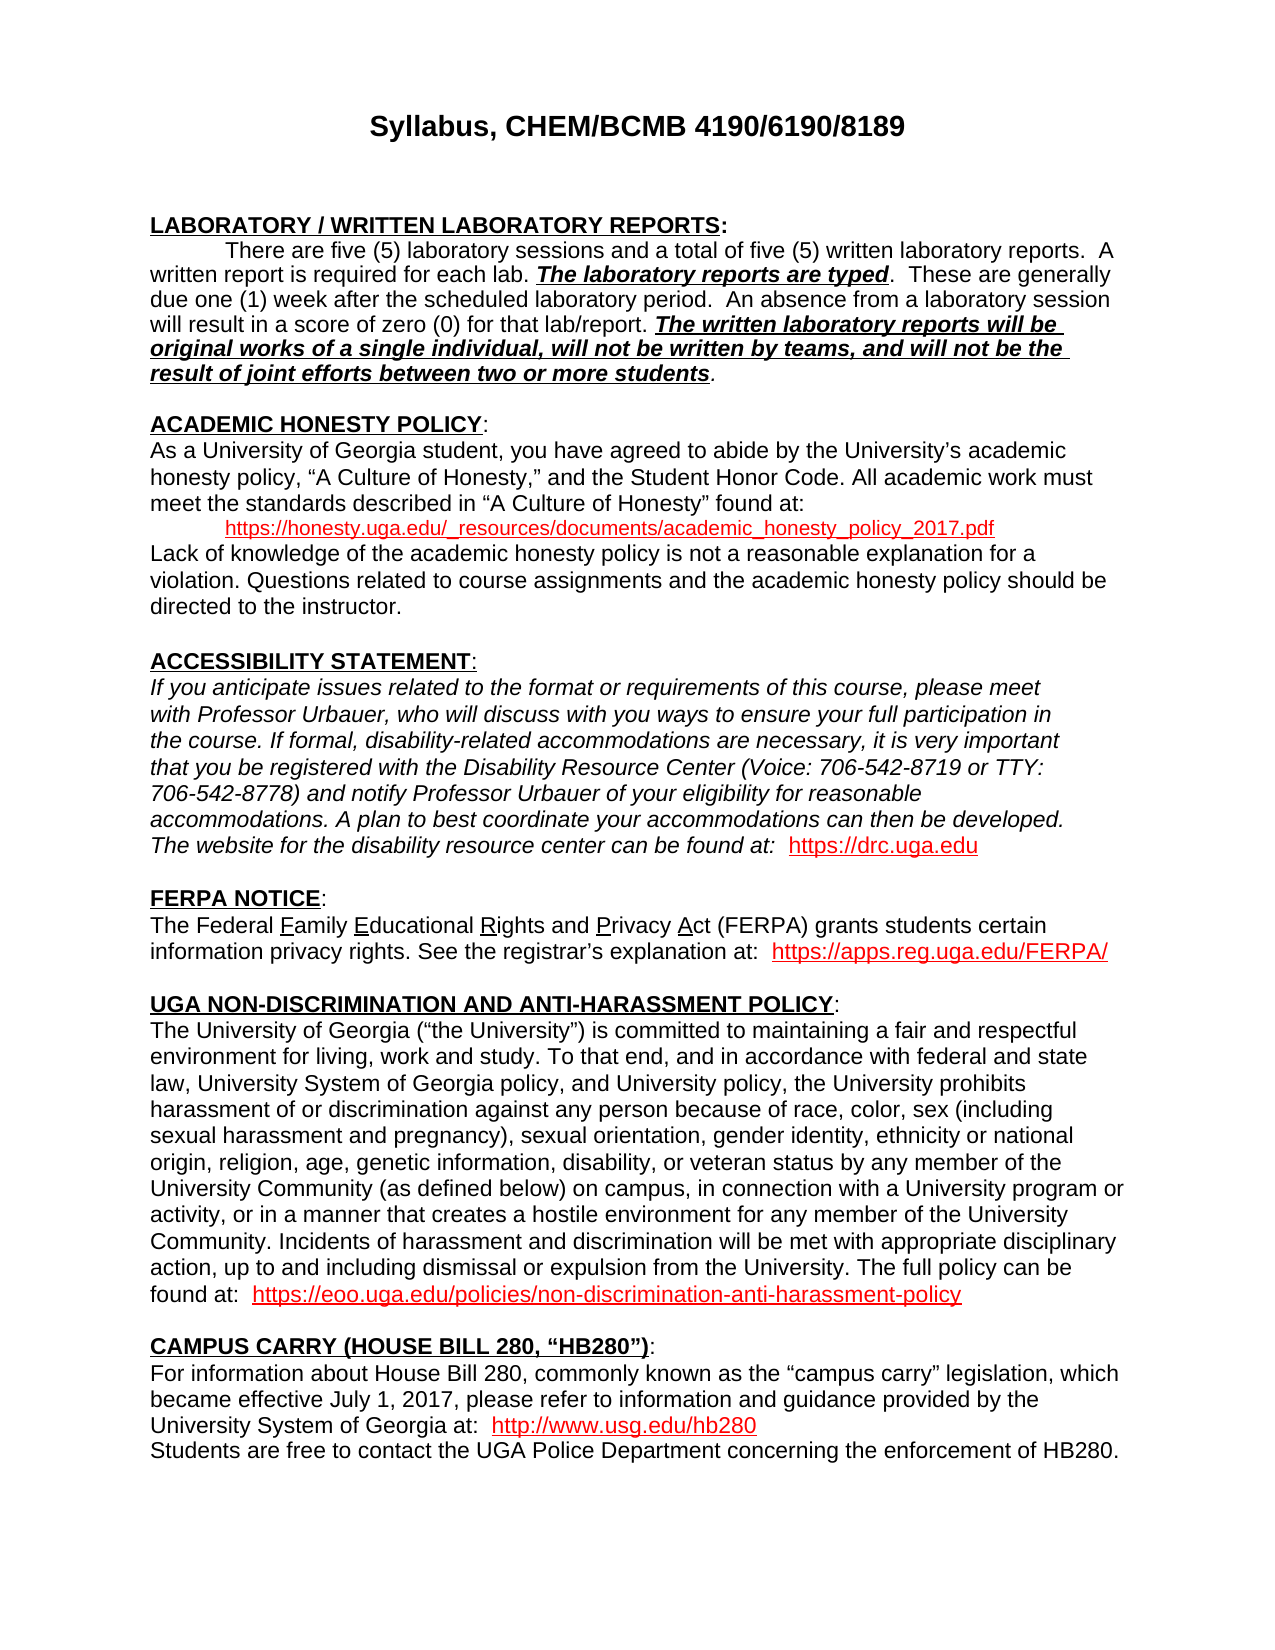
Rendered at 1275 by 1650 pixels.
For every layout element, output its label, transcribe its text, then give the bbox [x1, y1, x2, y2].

text Lack of knowledge of the academic honesty policy is not a reasonable explanation for a violation. Questions related to course assignments and the academic honesty policy should be directed to the instructor. [150, 540, 1125, 619]
text ACCESSIBILITY STATEMENT: [150, 648, 1125, 674]
text Students are free to contact the UGA Police Department concerning the enforcement of HB280. [150, 1439, 1125, 1463]
text CAMPUS CARRY (HOUSE BILL 280, “HB280”): [150, 1333, 1125, 1359]
text If you anticipate issues related to the format or requirements of this course, please meet with Professor Urbauer, who will discuss with you ways to ensure your full participation in the course. If formal, disability-related accommodations are necessary, it is very important that you be registered with the Disability Resource Center (Voice: 706-542-8719 or TTY: 706-542-8778) and notify Professor Urbauer of your eligibility for reasonable accommodations. A plan to best coordinate your accommodations can then be developed. The website for the disability resource center can be found at: https://drc.uga.edu [150, 674, 1087, 859]
text For information about House Bill 280, commonly known as the “campus carry” legislation, which became effective July 1, 2017, please refer to information and guidance provided by the University System of Georgia at: http://www.usg.edu/hb280 [150, 1359, 1125, 1439]
text ACADEMIC HONESTY POLICY: [150, 411, 1125, 437]
text As a University of Georgia student, you have agreed to abide by the University’s academic honesty policy, “A Culture of Honesty,” and the Student Honor Code. All academic work must meet the standards described in “A Culture of Honesty” found at: [150, 437, 1125, 516]
text The University of Georgia (“the University”) is committed to maintaining a fair and respectful environment for living, work and study. To that end, and in accordance with federal and state law, University System of Georgia policy, and University policy, the University prohibits harassment of or discrimination against any person because of race, color, sex (including sexual harassment and pregnancy), sexual orientation, gender identity, ethnicity or national origin, religion, age, genetic information, disability, or veteran status by any member of the University Community (as defined below) on campus, in connection with a University program or activity, or in a manner that creates a hostile environment for any member of the University Community. Incidents of harassment and discrimination will be met with appropriate disciplinary action, up to and including dismissal or expulsion from the University. The full policy can be found at: https://eoo.uga.edu/policies/non-discrimination-anti-harassment-policy [150, 1017, 1125, 1307]
text The Federal Family Educational Rights and Privacy Act (FERPA) grants students certain information privacy rights. See the registrar’s explanation at: https://apps.reg.uga.edu/FERPA/ [150, 912, 1125, 964]
text LABORATORY / WRITTEN LABORATORY REPORTS: [150, 214, 1125, 239]
text https://honesty.uga.edu/_resources/documents/academic_honesty_policy_2017.pdf [150, 516, 1125, 540]
text FERPA NOTICE: [150, 885, 1125, 912]
text UGA NON-DISCRIMINATION AND ANTI-HARASSMENT POLICY: [150, 991, 1125, 1017]
text There are five (5) laboratory sessions and a total of five (5) written laboratory reports. A written report is required for each lab. The laboratory reports are typed. These are generally due one (1) week after the scheduled laboratory period. An absence from a laboratory session will result in a score of zero (0) for that lab/report. The written laboratory reports will be original works of a single individual, will not be written by teams, and will not be the result of joint efforts between two or more students. [150, 239, 1125, 386]
